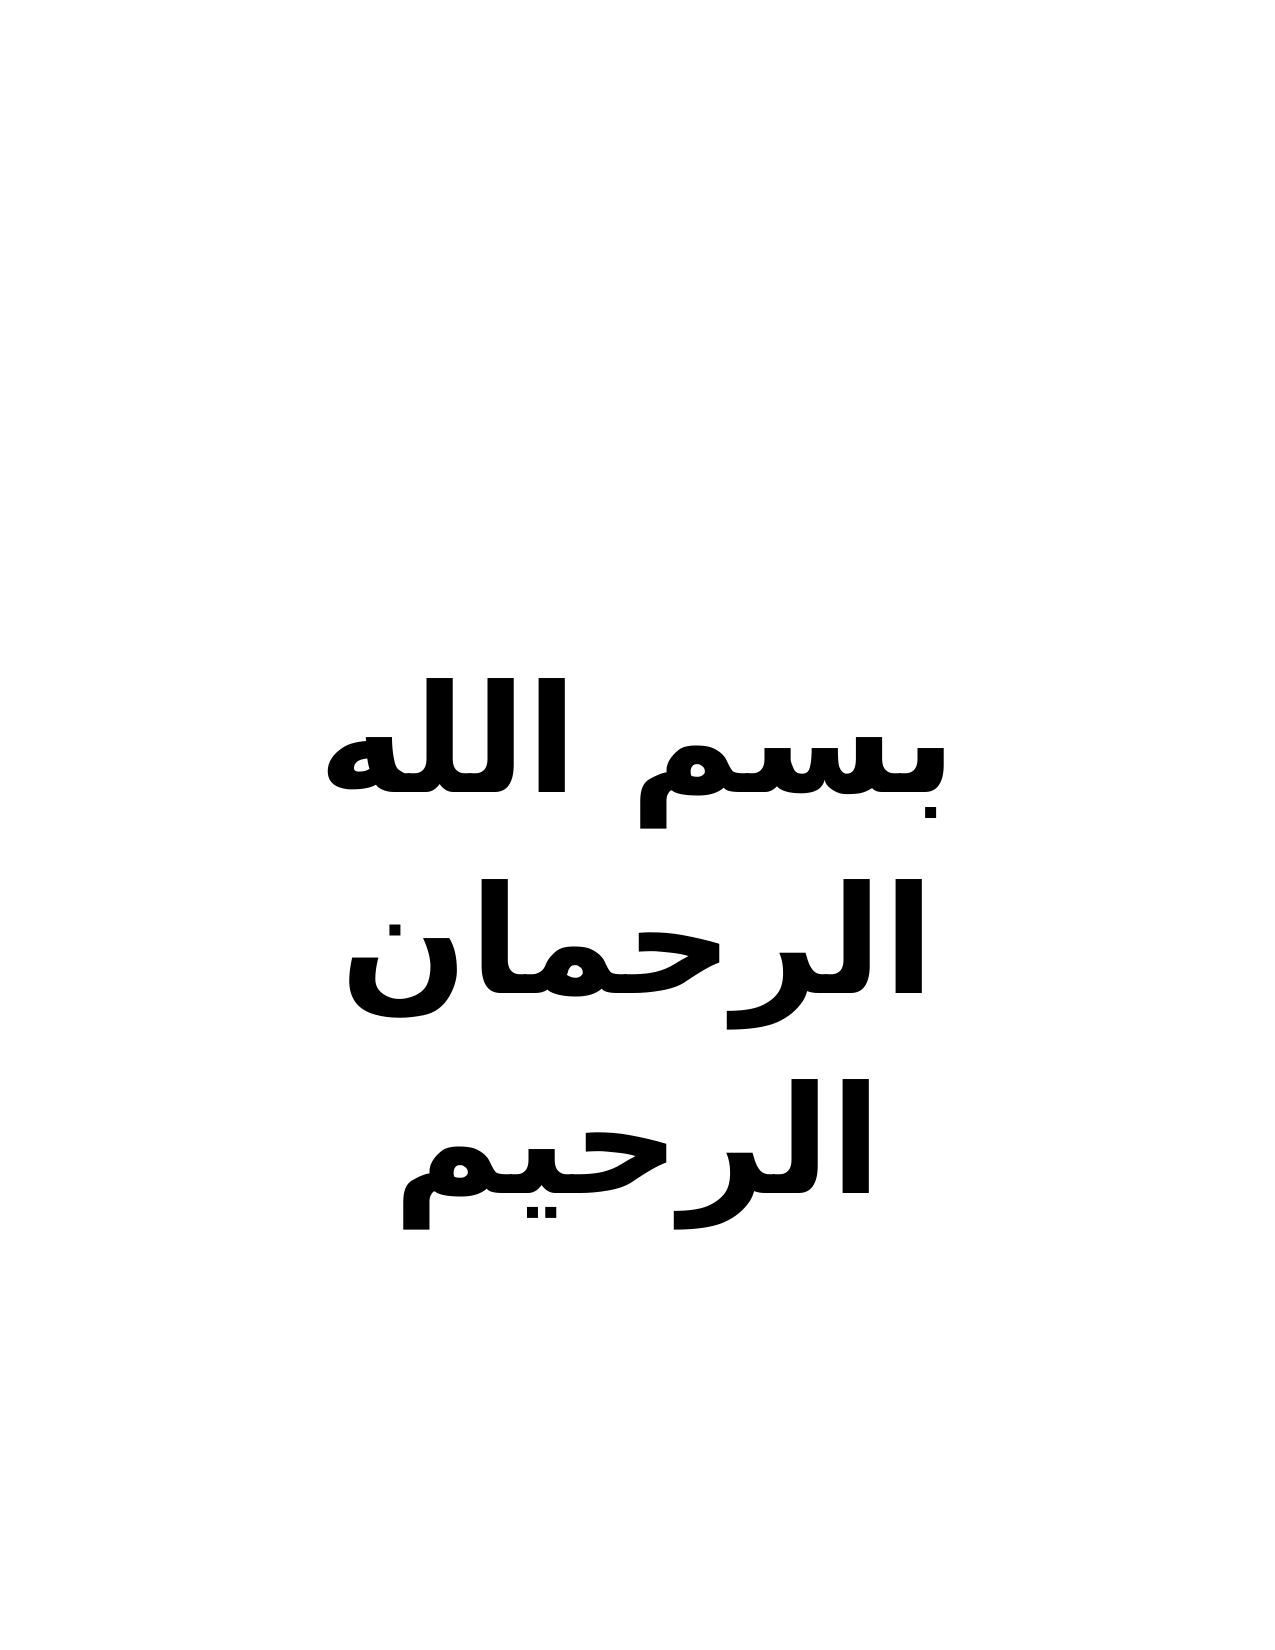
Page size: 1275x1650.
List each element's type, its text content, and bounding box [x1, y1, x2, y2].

text بسم الله الرحمان الرحيم [150, 653, 1125, 1229]
